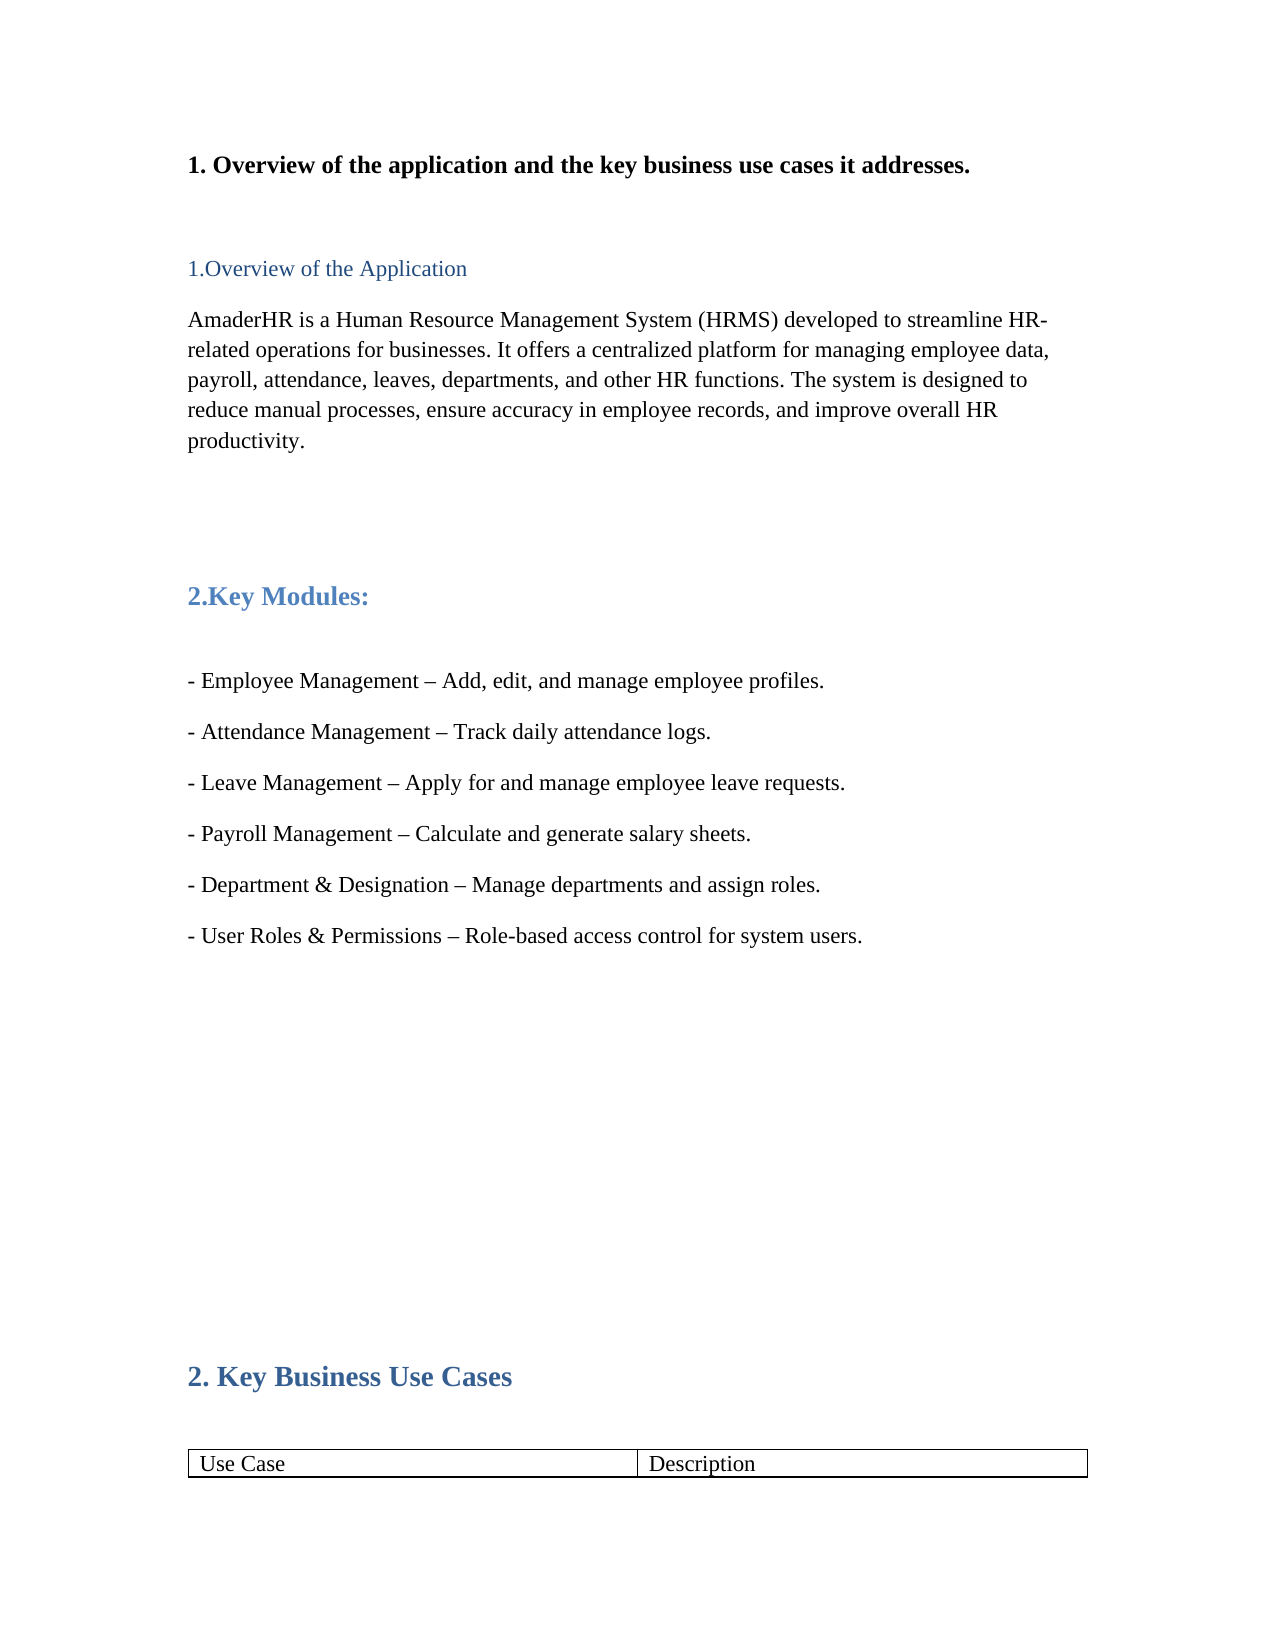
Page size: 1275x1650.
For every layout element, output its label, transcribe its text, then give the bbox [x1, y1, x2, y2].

text - Leave Management – Apply for and manage employee leave requests. [187, 769, 1087, 795]
text - Department & Designation – Manage departments and assign roles. [187, 871, 1087, 897]
table_header Description [638, 1450, 1087, 1476]
subtitle 2.Key Modules: [187, 580, 1087, 611]
text 1.Overview of the Application [187, 255, 1087, 281]
text AmaderHR is a Human Resource Management System (HRMS) developed to streamline HR-related operations for businesses. It offers a centralized platform for managing employee data, payroll, attendance, leaves, departments, and other HR functions. The system is designed to reduce manual processes, ensure accuracy in employee records, and improve overall HR productivity. [187, 306, 1087, 453]
text - Payroll Management – Calculate and generate salary sheets. [187, 820, 1087, 846]
text - User Roles & Permissions – Role-based access control for system users. [187, 922, 1087, 948]
text - Employee Management – Add, edit, and manage employee profiles. [187, 667, 1087, 693]
table_header Use Case [189, 1450, 637, 1476]
text 1. Overview of the application and the key business use cases it addresses. [187, 150, 1087, 179]
subtitle 2. Key Business Use Cases [187, 1359, 1087, 1393]
text - Attendance Management – Track daily attendance logs. [187, 718, 1087, 744]
